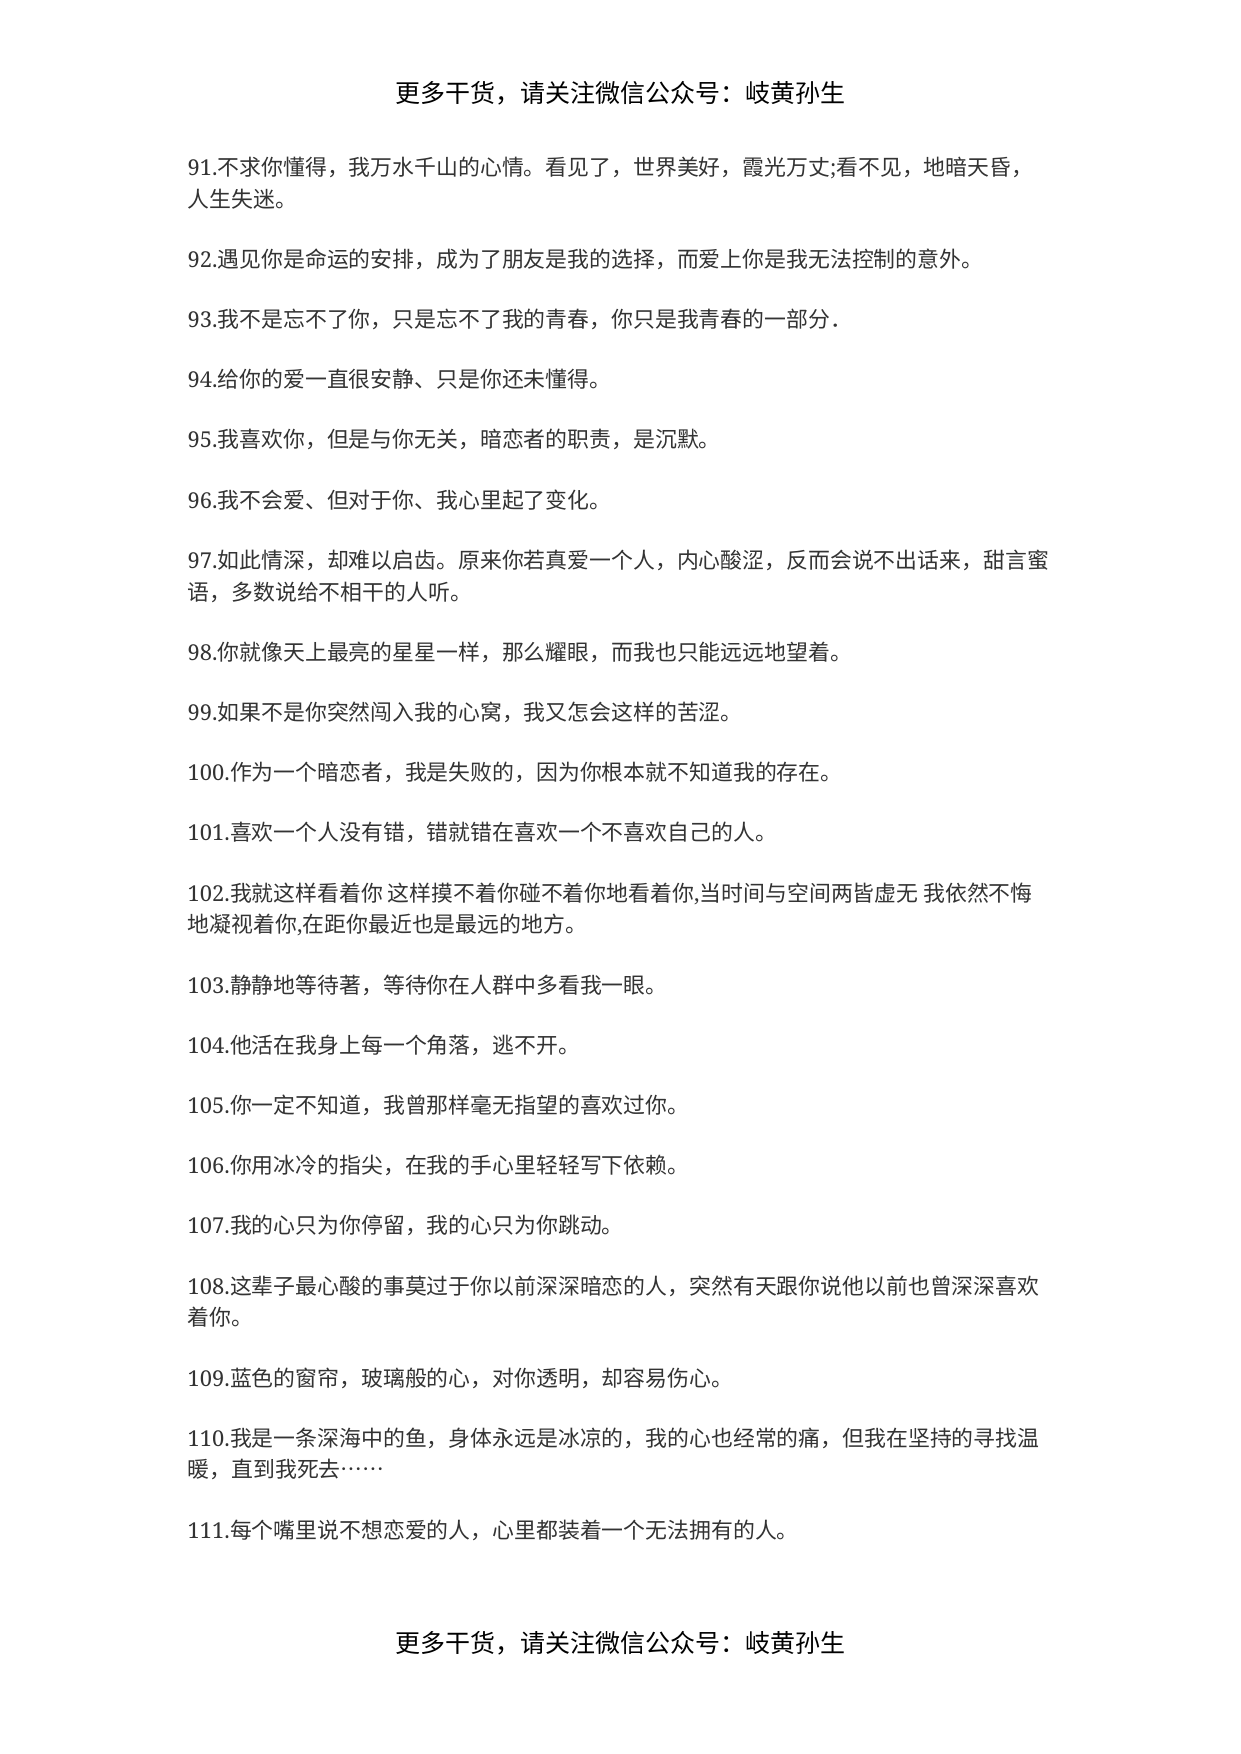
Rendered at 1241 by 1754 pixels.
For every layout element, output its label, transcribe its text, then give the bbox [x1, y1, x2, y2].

text 106.你用冰冷的指尖，在我的手心里轻轻写下依赖。 [187, 1148, 1053, 1180]
text 111.每个嘴里说不想恋爱的人，心里都装着一个无法拥有的人。 [187, 1513, 1053, 1544]
text 92.遇见你是命运的安排，成为了朋友是我的选择，而爱上你是我无法控制的意外。 [187, 242, 1053, 274]
text 99.如果不是你突然闯入我的心窝，我又怎会这样的苦涩。 [187, 695, 1053, 727]
text 93.我不是忘不了你，只是忘不了我的青春，你只是我青春的一部分． [187, 302, 1053, 334]
text 102.我就这样看着你 这样摸不着你碰不着你地看着你,当时间与空间两皆虚无 我依然不悔地凝视着你,在距你最近也是最远的地方。 [187, 876, 1053, 939]
text 100.作为一个暗恋者，我是失败的，因为你根本就不知道我的存在。 [187, 755, 1053, 787]
text 104.他活在我身上每一个角落，逃不开。 [187, 1028, 1053, 1059]
text 108.这辈子最心酸的事莫过于你以前深深暗恋的人，突然有天跟你说他以前也曾深深喜欢着你。 [187, 1269, 1053, 1332]
text 95.我喜欢你，但是与你无关，暗恋者的职责，是沉默。 [187, 422, 1053, 454]
text 110.我是一条深海中的鱼，身体永远是冰凉的，我的心也经常的痛，但我在坚持的寻找温暖，直到我死去…… [187, 1421, 1053, 1484]
text 101.喜欢一个人没有错，错就错在喜欢一个不喜欢自己的人。 [187, 815, 1053, 847]
text 96.我不会爱、但对于你、我心里起了变化。 [187, 483, 1053, 514]
text 109.蓝色的窗帘，玻璃般的心，对你透明，却容易伤心。 [187, 1361, 1053, 1392]
text 103.静静地等待著，等待你在人群中多看我一眼。 [187, 968, 1053, 999]
text 94.给你的爱一直很安静、只是你还未懂得。 [187, 362, 1053, 394]
text 107.我的心只为你停留，我的心只为你跳动。 [187, 1208, 1053, 1240]
text 105.你一定不知道，我曾那样毫无指望的喜欢过你。 [187, 1088, 1053, 1120]
text 91.不求你懂得，我万水千山的心情。看见了，世界美好，霞光万丈;看不见，地暗天昏，人生失迷。 [187, 150, 1053, 213]
text 98.你就像天上最亮的星星一样，那么耀眼，而我也只能远远地望着。 [187, 635, 1053, 667]
text 97.如此情深，却难以启齿。原来你若真爱一个人，内心酸涩，反而会说不出话来，甜言蜜语，多数说给不相干的人听。 [187, 543, 1053, 606]
